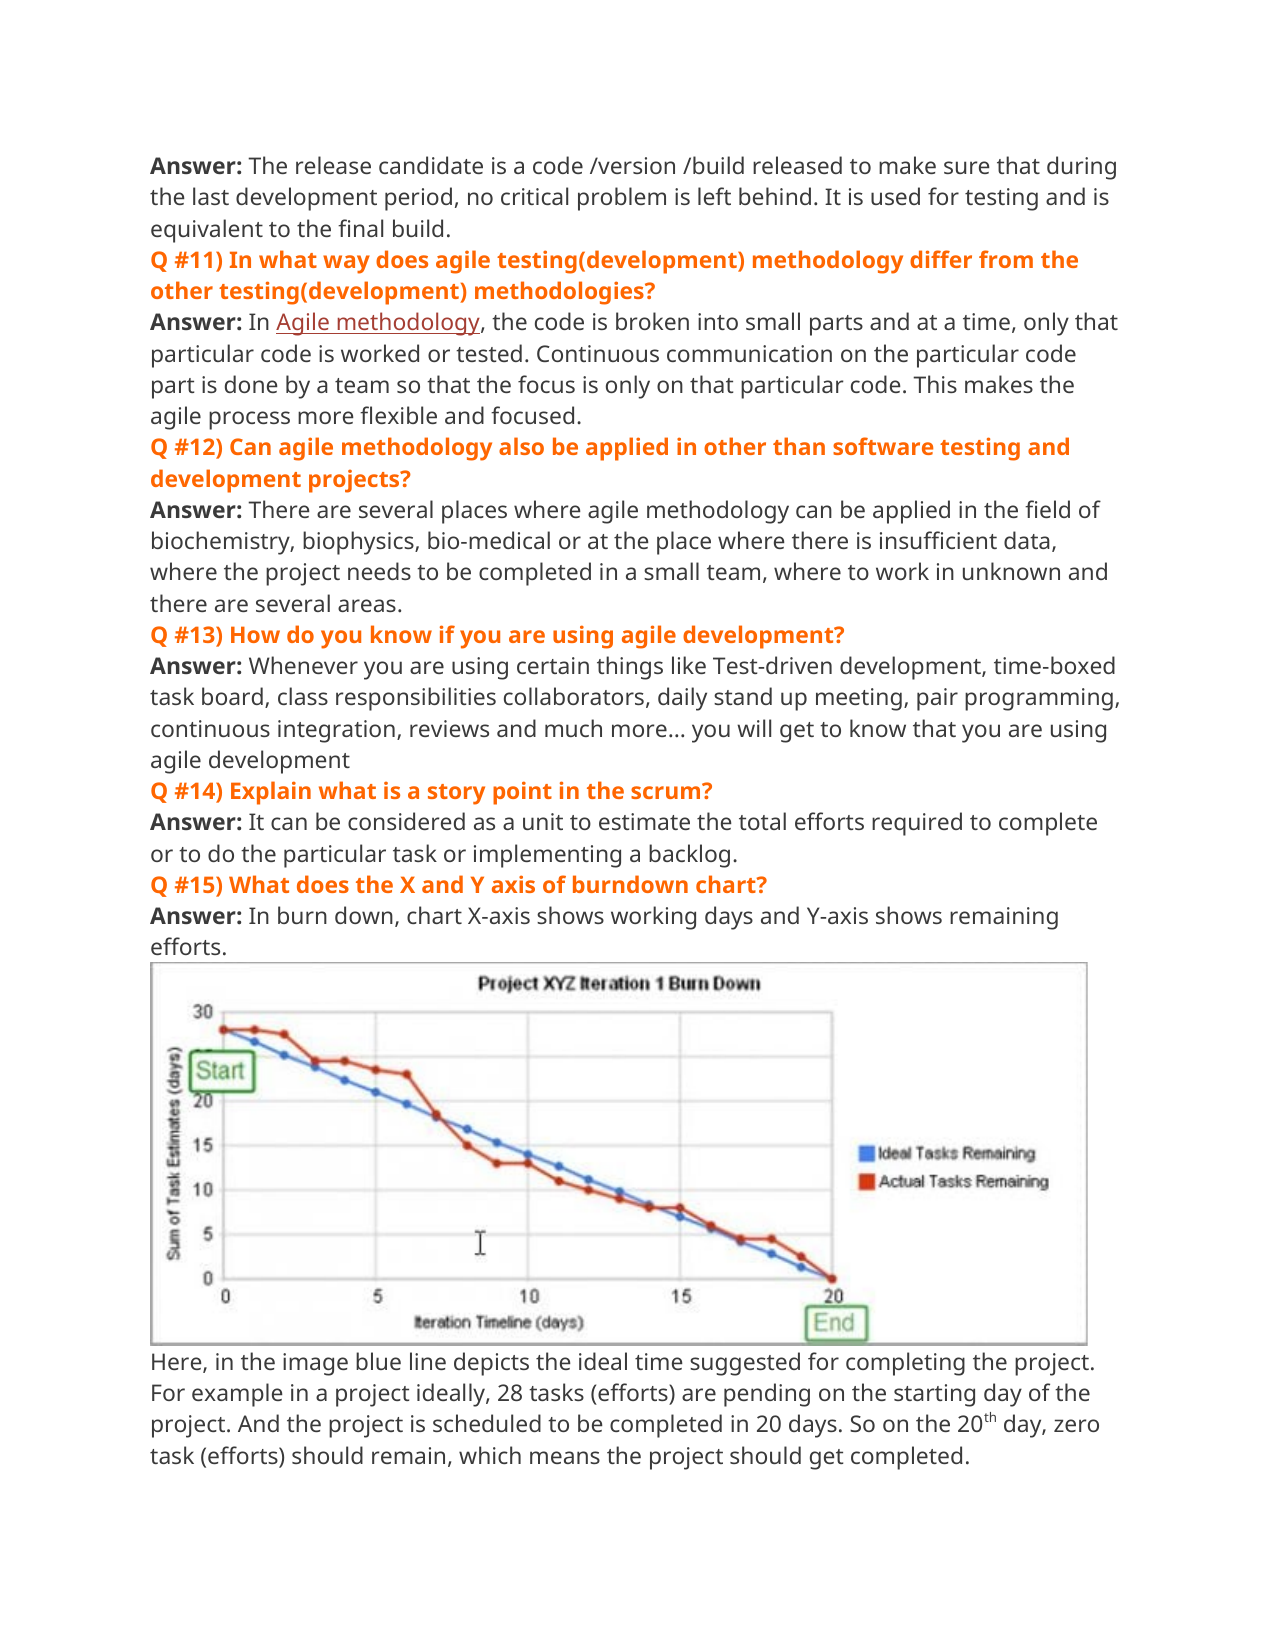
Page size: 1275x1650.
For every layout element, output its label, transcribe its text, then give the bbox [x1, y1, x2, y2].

text Answer: The release candidate is a code /version /build released to make sure that during the last development period, no critical problem is left behind. It is used for testing and is equivalent to the final build. [150, 150, 1125, 244]
text Answer: It can be considered as a unit to estimate the total efforts required to complete or to do the particular task or implementing a backlog. [150, 806, 1125, 869]
text Q #15) What does the X and Y axis of burndown chart? [150, 869, 1125, 900]
text Here, in the image blue line depicts the ideal time suggested for completing the project. For example in a project ideally, 28 tasks (efforts) are pending on the starting day of the project. And the project is scheduled to be completed in 20 days. So on the 20th day, zero task (efforts) should remain, which means the project should get completed. [150, 1346, 1125, 1471]
text Q #13) How do you know if you are using agile development? [150, 619, 1125, 650]
picture [150, 962, 1088, 1346]
text Answer: In burn down, chart X-axis shows working days and Y-axis shows remaining efforts. [150, 900, 1125, 962]
text Q #11) In what way does agile testing(development) methodology differ from the other testing(development) methodologies? [150, 244, 1125, 306]
text Answer: In Agile methodology, the code is broken into small parts and at a time, only that particular code is worked or tested. Continuous communication on the particular code part is done by a team so that the focus is only on that particular code. This makes the agile process more flexible and focused. [150, 306, 1125, 431]
text Q #12) Can agile methodology also be applied in other than software testing and development projects? [150, 431, 1125, 494]
text Q #14) Explain what is a story point in the scrum? [150, 775, 1125, 806]
text Answer: There are several places where agile methodology can be applied in the field of biochemistry, biophysics, bio-medical or at the place where there is insufficient data, where the project needs to be completed in a small team, where to work in unknown and there are several areas. [150, 494, 1125, 619]
text Answer: Whenever you are using certain things like Test-driven development, time-boxed task board, class responsibilities collaborators, daily stand up meeting, pair programming, continuous integration, reviews and much more… you will get to know that you are using agile development [150, 650, 1125, 775]
